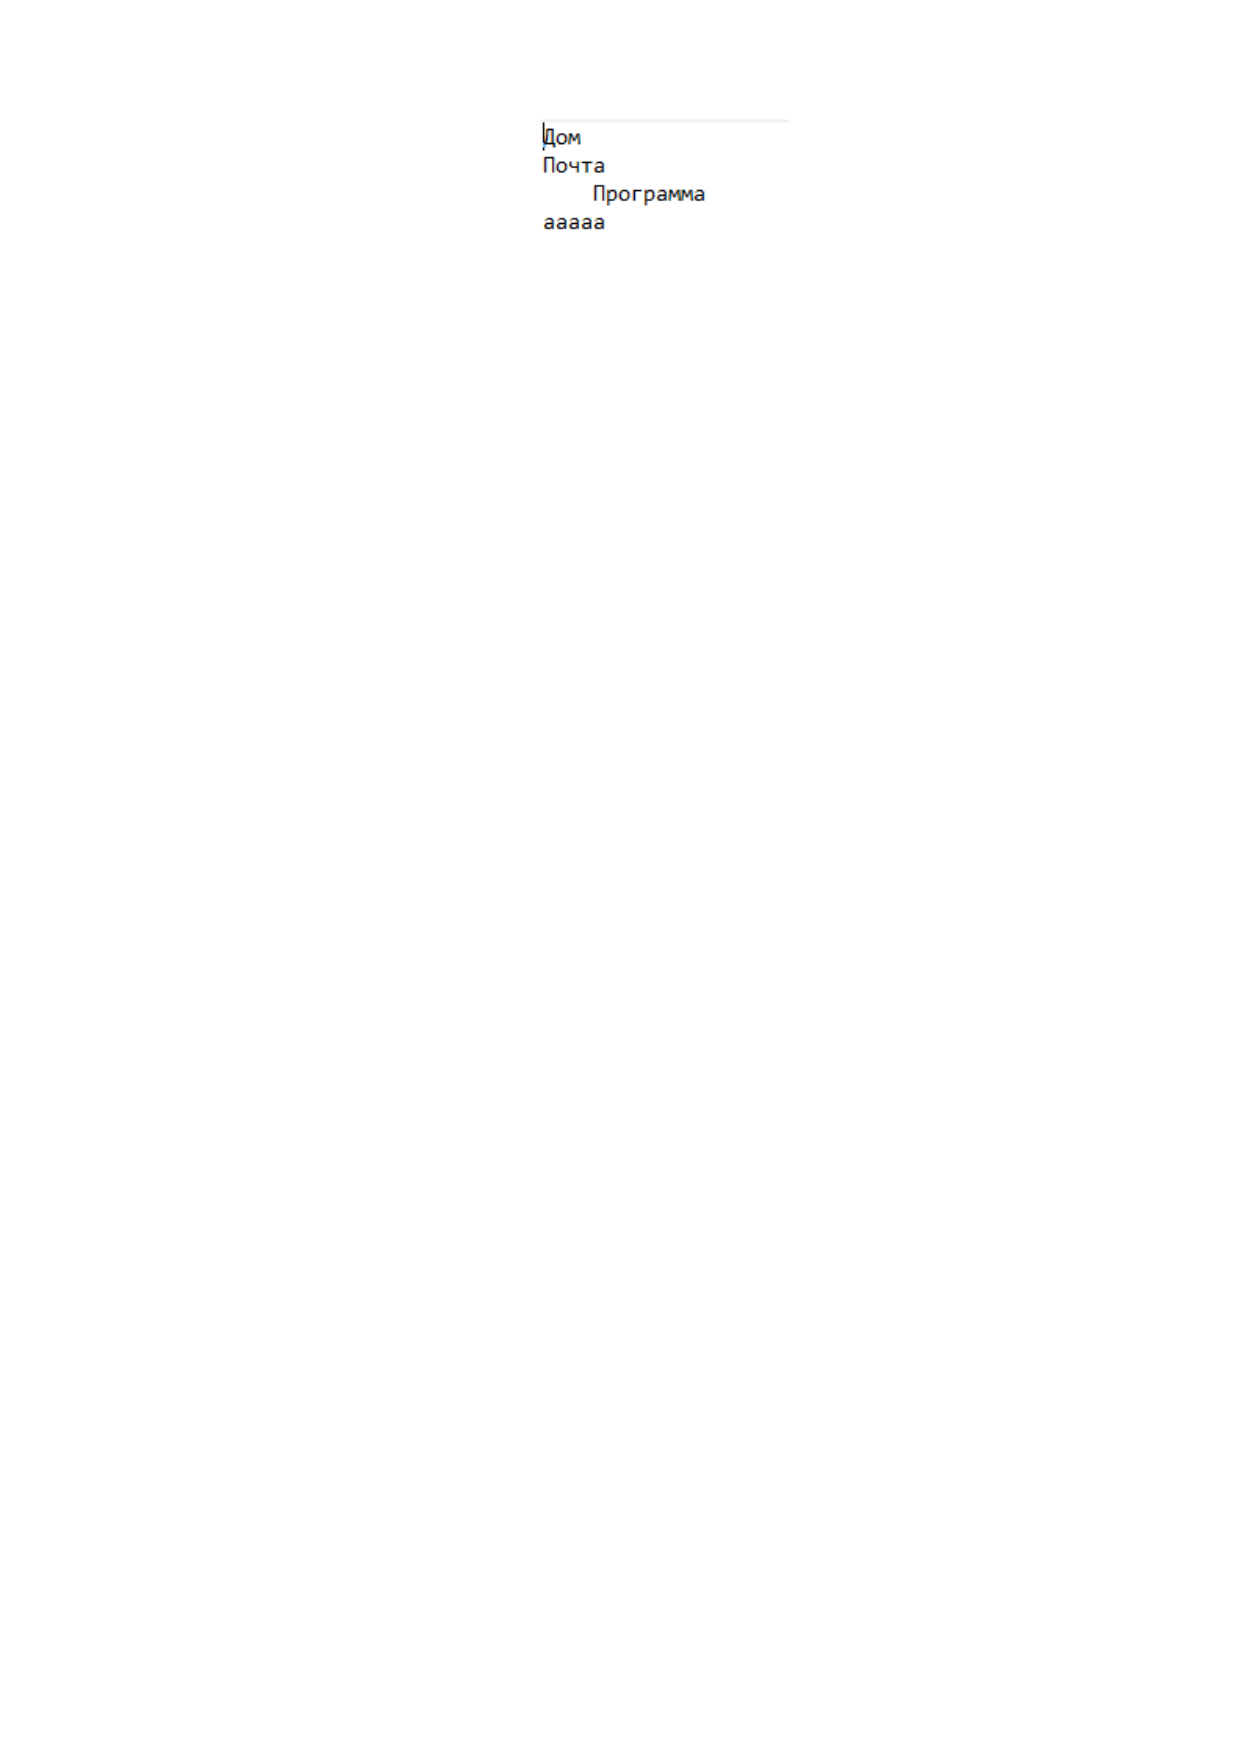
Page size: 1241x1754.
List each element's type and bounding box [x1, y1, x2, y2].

picture [540, 118, 789, 270]
